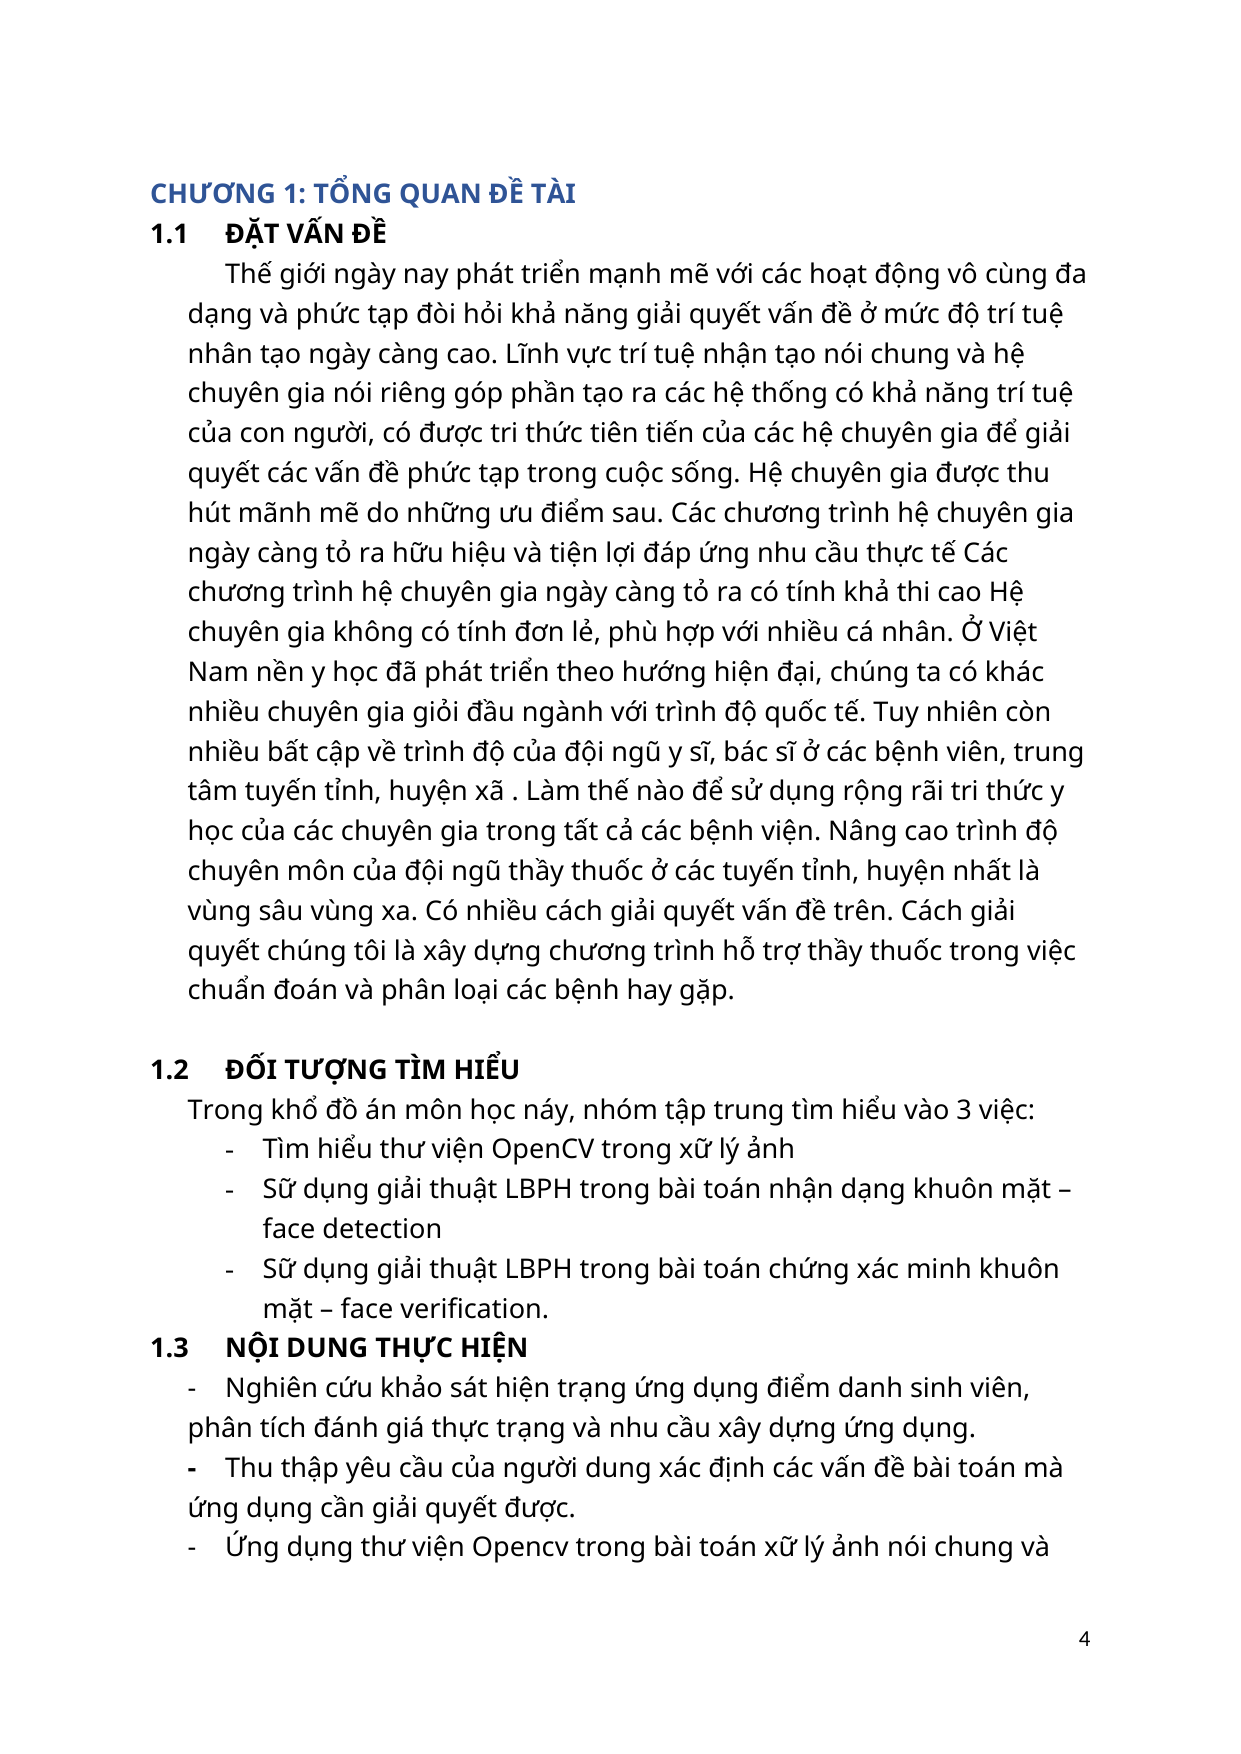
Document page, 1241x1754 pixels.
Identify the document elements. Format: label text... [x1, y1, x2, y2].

list Thế giới ngày nay phát triển mạnh mẽ với các hoạt động vô cùng đa dạng và phức tạp đòi hỏi khả năng giải quyết vấn đề ở mức độ trí tuệ nhân tạo ngày càng cao. Lĩnh vực trí tuệ nhận tạo nói chung và hệ chuyên gia nói riêng góp phần tạo ra các hệ thống có khả năng trí tuệ của con người, có được tri thức tiên tiến của các hệ chuyên gia để giải quyết các vấn đề phức tạp trong cuộc sống. Hệ chuyên gia được thu hút mãnh mẽ do những ưu điểm sau. Các chương trình hệ chuyên gia ngày càng tỏ ra hữu hiệu và tiện lợi đáp ứng nhu cầu thực tế Các chương trình hệ chuyên gia ngày càng tỏ ra có tính khả thi cao Hệ chuyên gia không có tính đơn lẻ, phù hợp với nhiều cá nhân. Ở Việt Nam nền y học đã phát triển theo hướng hiện đại, chúng ta có khác nhiều chuyên gia giỏi đầu ngành với trình độ quốc tế. Tuy nhiên còn nhiều bất cập về trình độ của đội ngũ y sĩ, bác sĩ ở các bệnh viên, trung tâm tuyến tỉnh, huyện xã . Làm thế nào để sử dụng rộng rãi tri thức y học của các chuyên gia trong tất cả các bệnh viện. Nâng cao trình độ chuyên môn của đội ngũ thầy thuốc ở các tuyến tỉnh, huyện nhất là vùng sâu vùng xa. Có nhiều cách giải quyết vấn đề trên. Cách giải quyết chúng tôi là xây dựng chương trình hỗ trợ thầy thuốc trong việc chuẩn đoán và phân loại các bệnh hay gặp. [187, 254, 1090, 1008]
list ĐỐI TƯỢNG TÌM HIỂU [150, 1050, 1090, 1087]
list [150, 1329, 1090, 1565]
list Trong khổ đồ án môn học náy, nhóm tập trung tìm hiểu vào 3 việc: [187, 1090, 1090, 1127]
list Sữ dụng giải thuật LBPH trong bài toán chứng xác minh khuôn mặt – face verification. [225, 1249, 1090, 1326]
subtitle CHƯƠNG 1: TỔNG QUAN ĐỀ TÀI [150, 175, 1090, 212]
list Tìm hiểu thư viện OpenCV trong xữ lý ảnh [225, 1130, 1090, 1167]
list Sữ dụng giải thuật LBPH trong bài toán nhận dạng khuôn mặt – face detection [225, 1170, 1090, 1246]
list ĐẶT VẤN ĐỀ [150, 215, 1090, 252]
